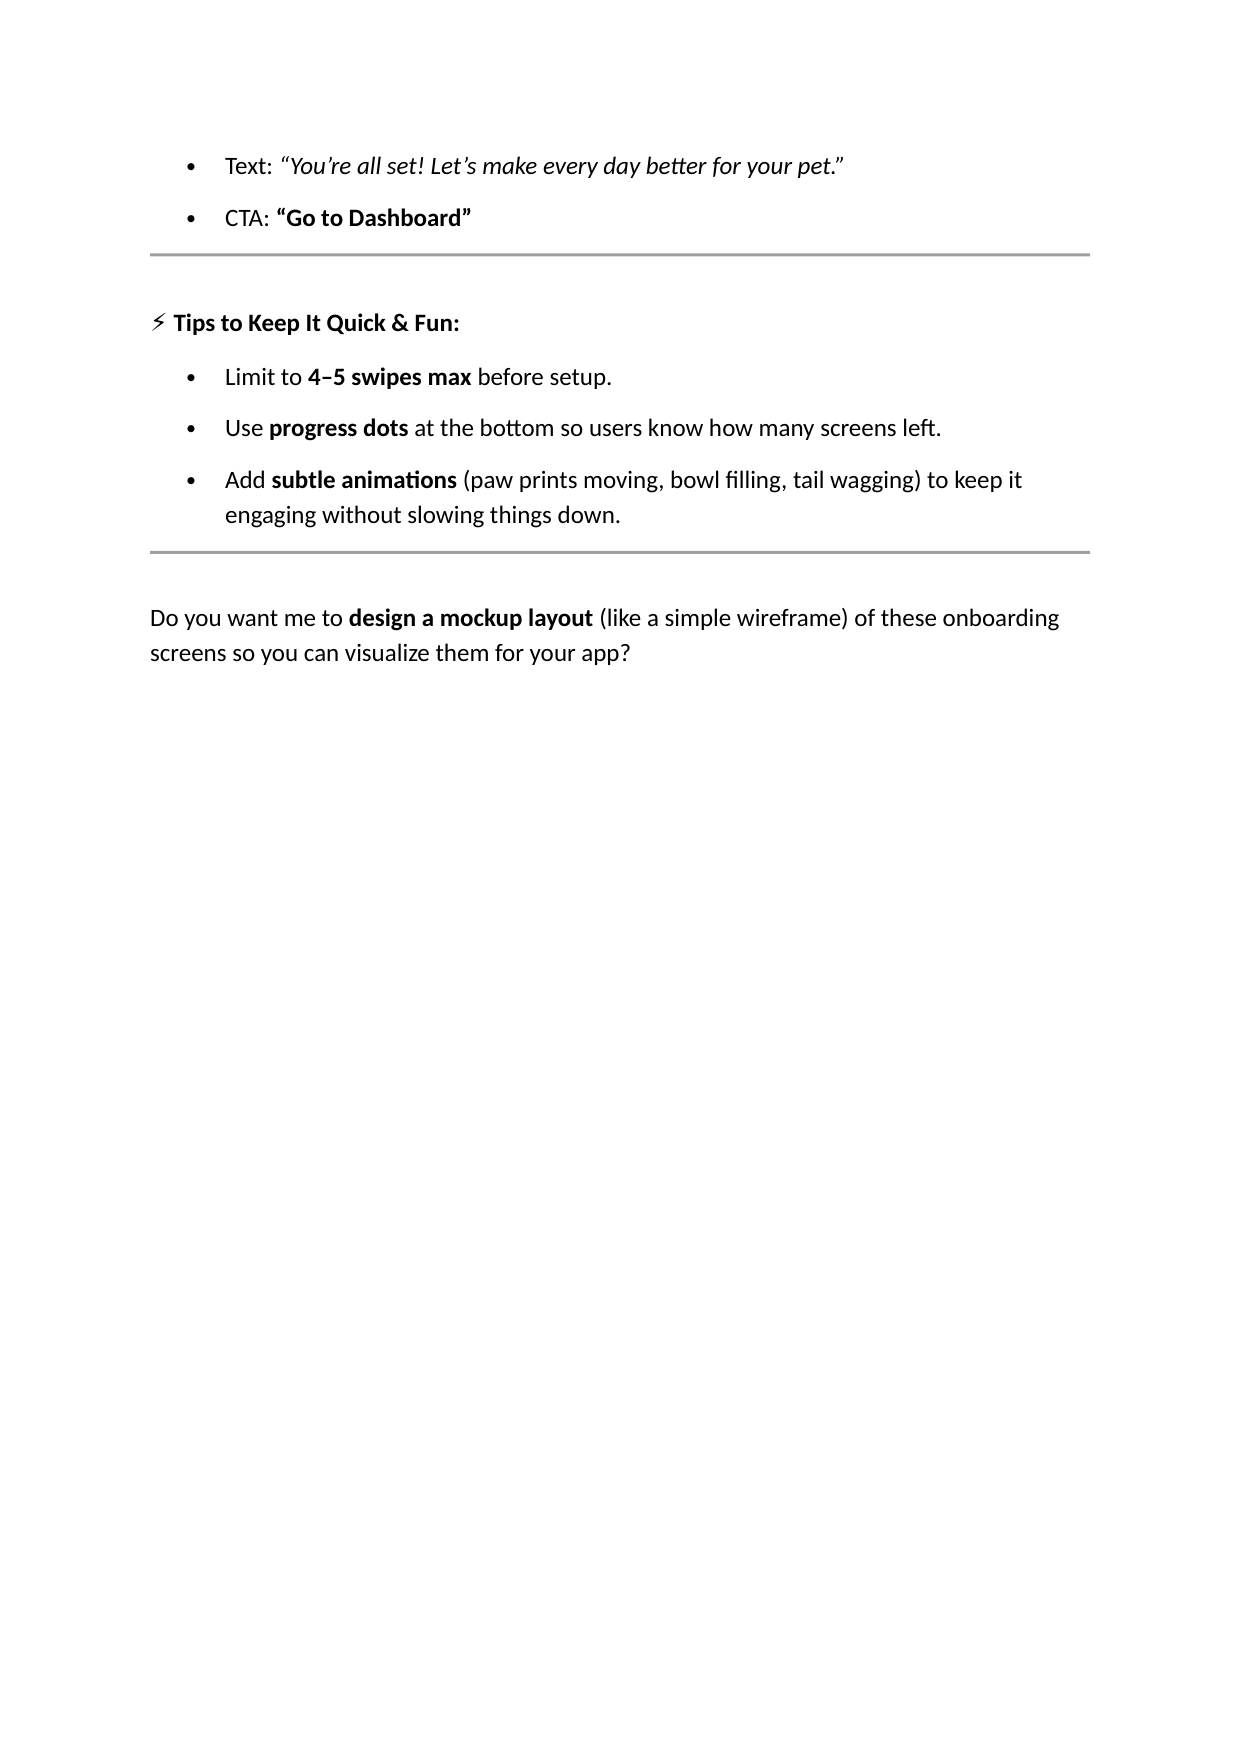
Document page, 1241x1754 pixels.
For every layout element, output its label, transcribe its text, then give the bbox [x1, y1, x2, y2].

list Use progress dots at the bottom so users know how many screens left. [187, 412, 1090, 443]
list CTA: “Go to Dashboard” [187, 202, 1090, 232]
text ⚡ Tips to Keep It Quick & Fun: [150, 305, 1090, 339]
text Do you want me to design a mockup layout (like a simple wireframe) of these onboarding screens so you can visualize them for your app? [150, 602, 1090, 668]
list Text: “You’re all set! Let’s make every day better for your pet.” [187, 150, 1090, 181]
list Add subtle animations (paw prints moving, bowl filling, tail wagging) to keep it engaging without slowing things down. [187, 464, 1090, 530]
list Limit to 4–5 swipes max before setup. [187, 361, 1090, 391]
